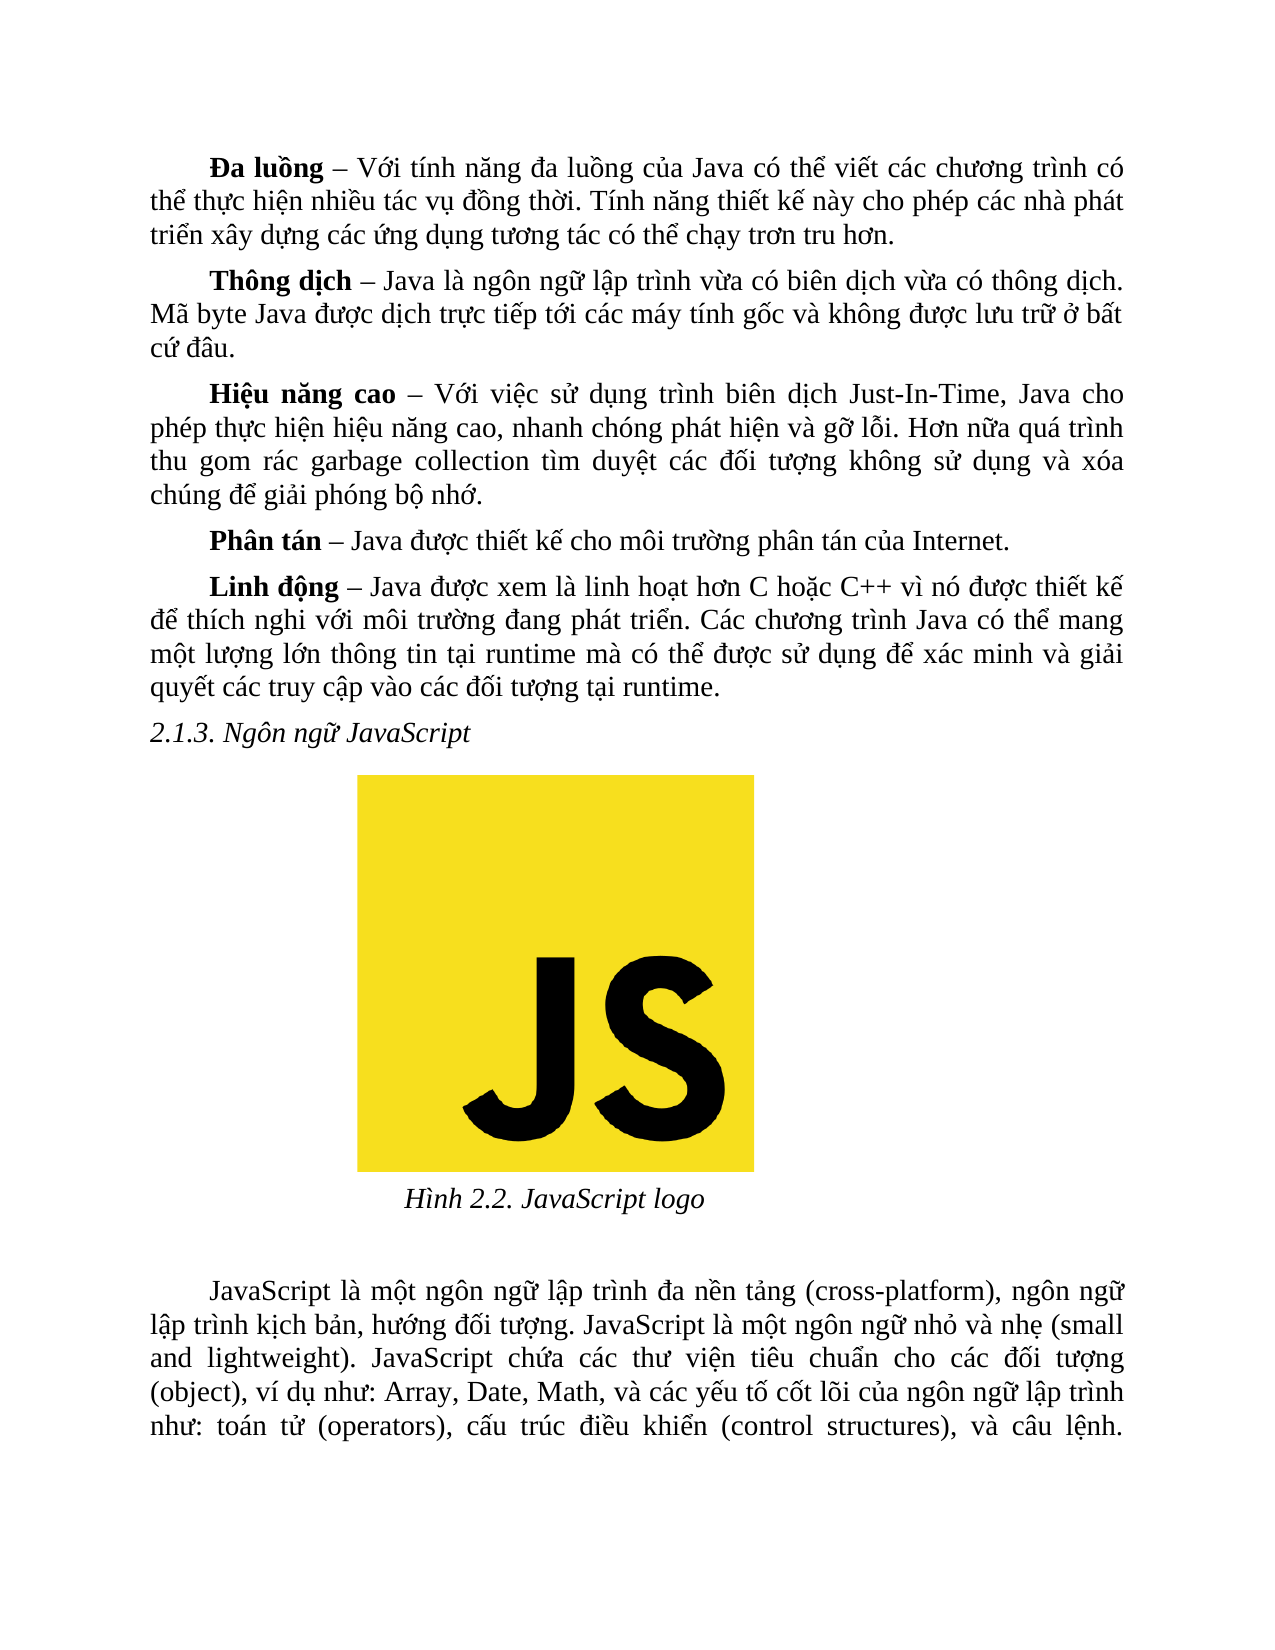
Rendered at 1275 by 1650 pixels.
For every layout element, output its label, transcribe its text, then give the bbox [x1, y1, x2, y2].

subtitle Ngôn ngữ JavaScript [150, 716, 1125, 749]
text Đa luồng – Với tính năng đa luồng của Java có thể viết các chương trình có thể thực hiện nhiều tác vụ đồng thời. Tính năng thiết kế này cho phép các nhà phát triển xây dựng các ứng dụng tương tác có thể chạy trơn tru hơn. [150, 150, 1125, 251]
text Thông dịch – Java là ngôn ngữ lập trình vừa có biên dịch vừa có thông dịch. Mã byte Java được dịch trực tiếp tới các máy tính gốc và không được lưu trữ ở bất cứ đâu. [150, 263, 1125, 364]
picture [357, 775, 755, 1172]
text Linh động – Java được xem là linh hoạt hơn C hoặc C++ vì nó được thiết kế để thích nghi với môi trường đang phát triển. Các chương trình Java có thể mang một lượng lớn thông tin tại runtime mà có thể được sử dụng để xác minh và giải quyết các truy cập vào các đối tượng tại runtime. [150, 569, 1125, 703]
text Phân tán – Java được thiết kế cho môi trường phân tán của Internet. [150, 523, 1125, 556]
text Hiệu năng cao – Với việc sử dụng trình biên dịch Just-In-Time, Java cho phép thực hiện hiệu năng cao, nhanh chóng phát hiện và gỡ lỗi. Hơn nữa quá trình thu gom rác garbage collection tìm duyệt các đối tượng không sử dụng và xóa chúng để giải phóng bộ nhớ. [150, 376, 1125, 510]
